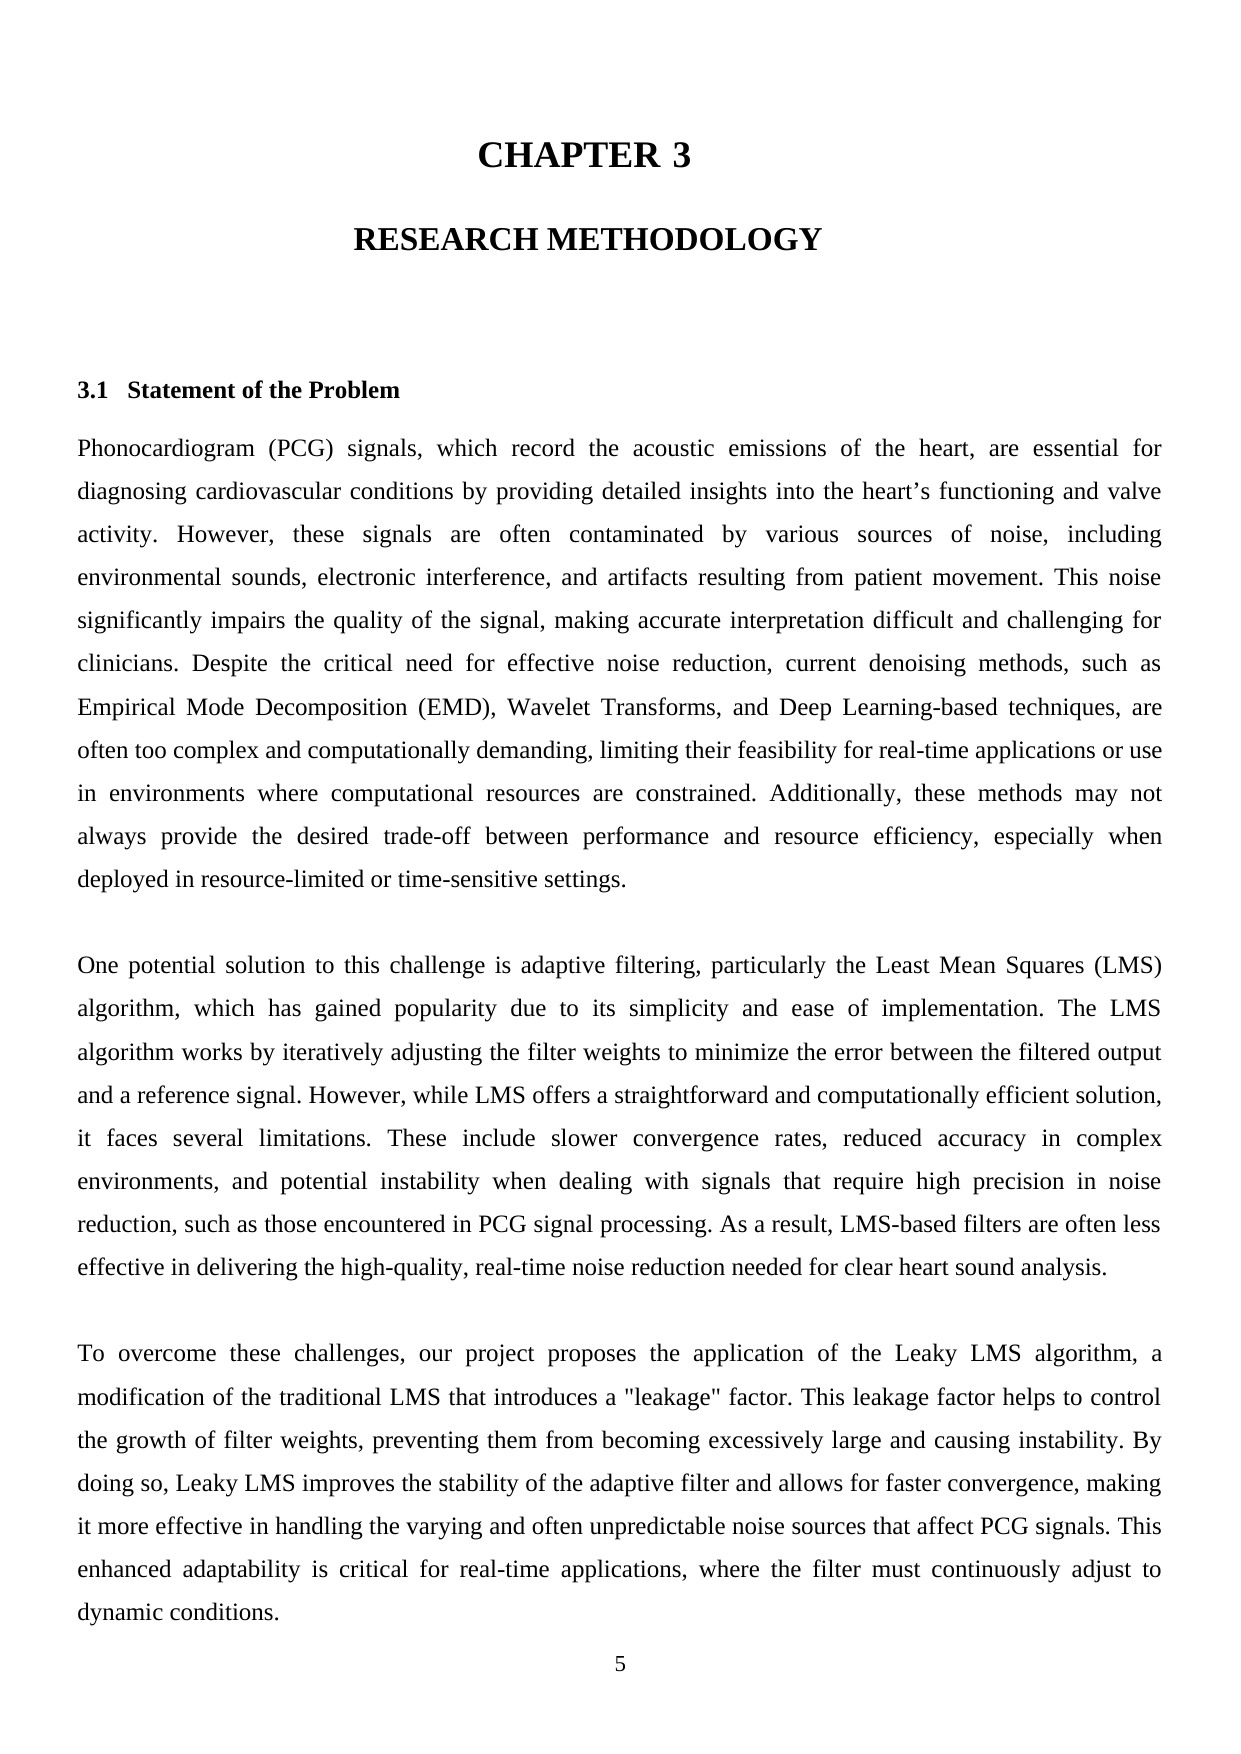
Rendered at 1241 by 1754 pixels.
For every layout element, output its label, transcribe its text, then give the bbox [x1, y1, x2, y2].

text One potential solution to this challenge is adaptive filtering, particularly the Least Mean Squares (LMS) algorithm, which has gained popularity due to its simplicity and ease of implementation. The LMS algorithm works by iteratively adjusting the filter weights to minimize the error between the filtered output and a reference signal. However, while LMS offers a straightforward and computationally efficient solution, it faces several limitations. These include slower convergence rates, reduced accuracy in complex environments, and potential instability when dealing with signals that require high precision in noise reduction, such as those encountered in PCG signal processing. As a result, LMS-based filters are often less effective in delivering the high-quality, real-time noise reduction needed for clear heart sound analysis. [77, 950, 1163, 1281]
text CHAPTER 3 [77, 132, 1163, 176]
text To overcome these challenges, our project proposes the application of the Leaky LMS algorithm, a modification of the traditional LMS that introduces a "leakage" factor. This leakage factor helps to control the growth of filter weights, preventing them from becoming excessively large and causing instability. By doing so, Leaky LMS improves the stability of the adaptive filter and allows for faster convergence, making it more effective in handling the varying and often unpredictable noise sources that affect PCG signals. This enhanced adaptability is critical for real-time applications, where the filter must continuously adjust to dynamic conditions. [77, 1338, 1163, 1626]
text Phonocardiogram (PCG) signals, which record the acoustic emissions of the heart, are essential for diagnosing cardiovascular conditions by providing detailed insights into the heart’s functioning and valve activity. However, these signals are often contaminated by various sources of noise, including environmental sounds, electronic interference, and artifacts resulting from patient movement. This noise significantly impairs the quality of the signal, making accurate interpretation difficult and challenging for clinicians. Despite the critical need for effective noise reduction, current denoising methods, such as Empirical Mode Decomposition (EMD), Wavelet Transforms, and Deep Learning-based techniques, are often too complex and computationally demanding, limiting their feasibility for real-time applications or use in environments where computational resources are constrained. Additionally, these methods may not always provide the desired trade-off between performance and resource efficiency, especially when deployed in resource-limited or time-sensitive settings. [77, 433, 1163, 893]
subtitle RESEARCH METHODOLOGY [77, 219, 1099, 258]
text 3.1 Statement of the Problem [77, 375, 1163, 404]
